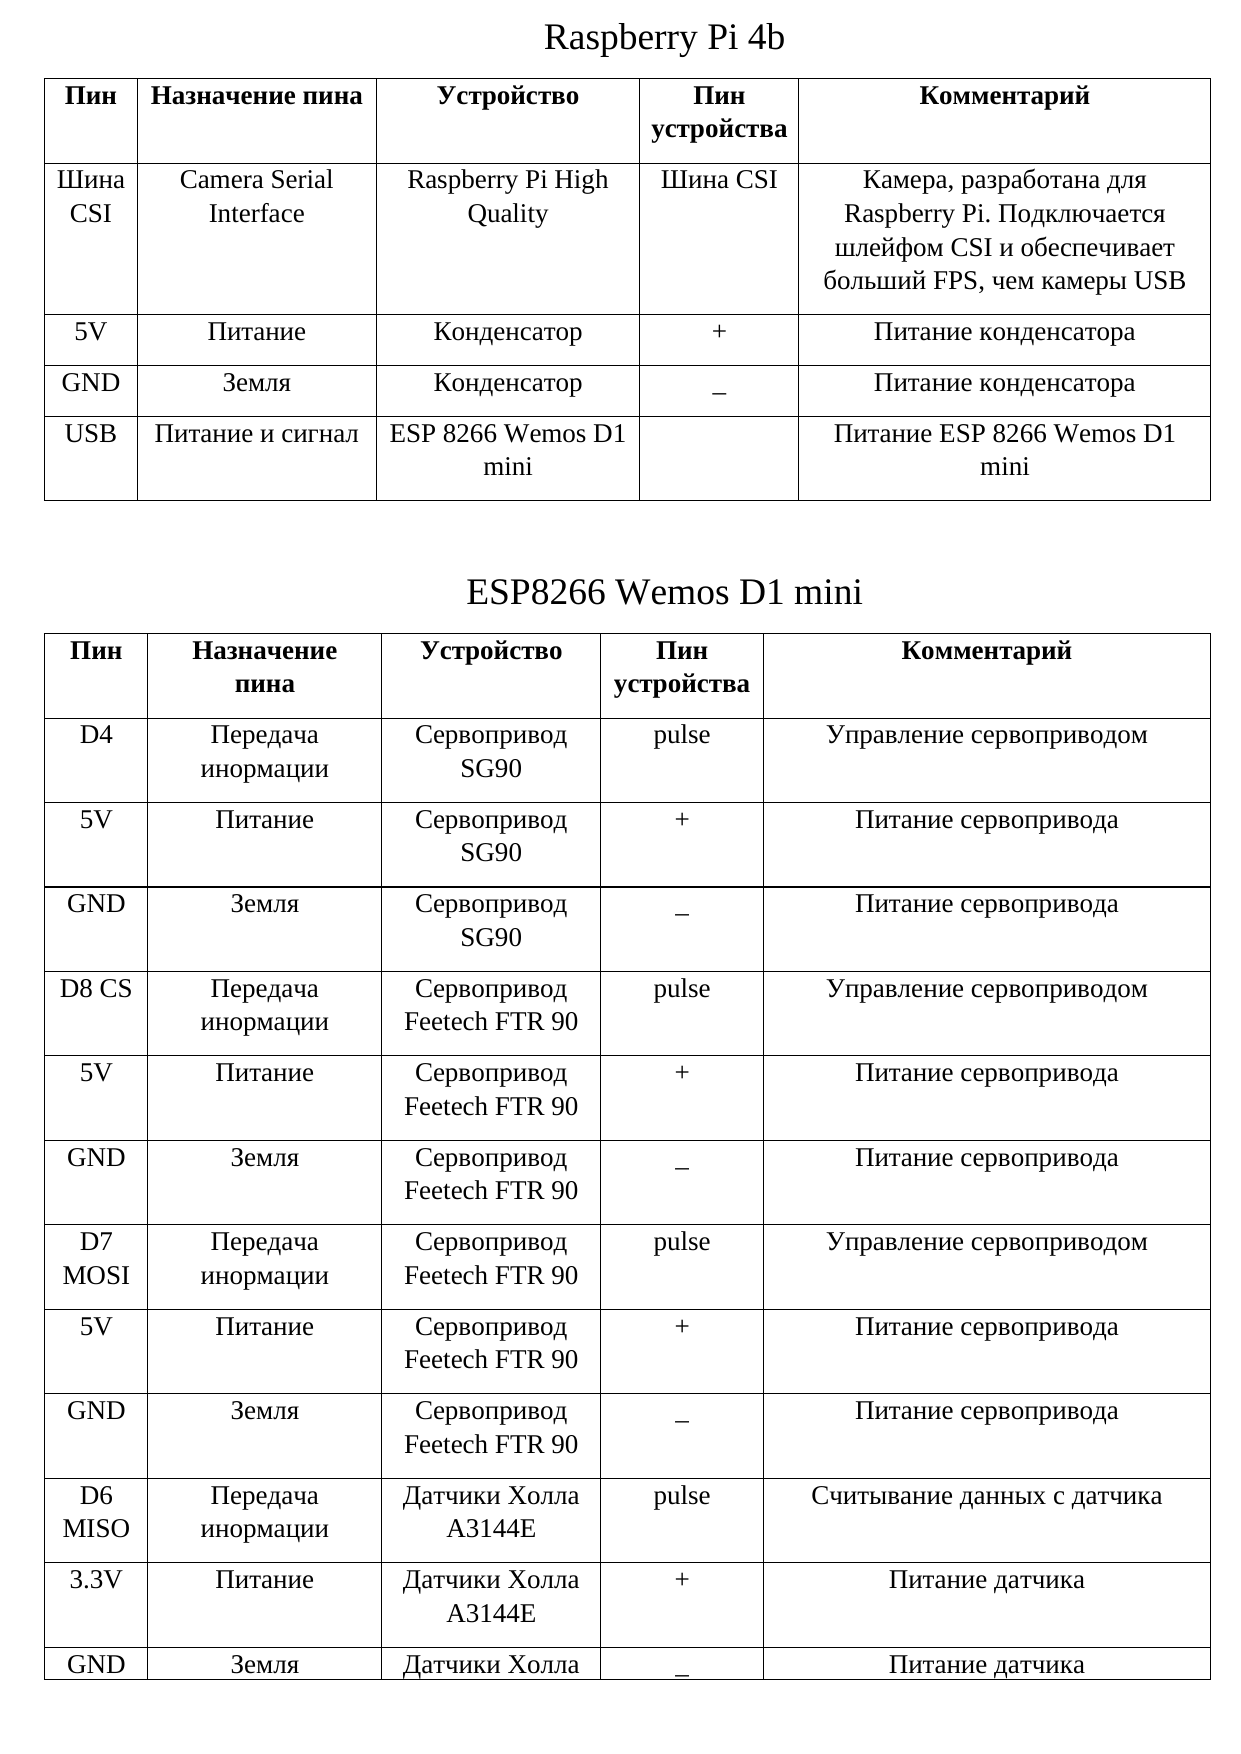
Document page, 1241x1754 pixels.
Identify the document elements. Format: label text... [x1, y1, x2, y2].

table_cell pulse [601, 1479, 763, 1562]
table_cell _ [601, 1141, 763, 1224]
table_header Назначение пина [148, 634, 381, 717]
table_cell [640, 417, 798, 500]
table_cell Питание и сигнал [138, 417, 376, 500]
table_cell + [601, 1310, 763, 1393]
table_cell pulse [601, 1225, 763, 1309]
table_cell Сервопривод Feetech FTR 90 [382, 1394, 600, 1478]
table_cell Передача инормации [148, 1225, 381, 1309]
table_cell Шина CSI [640, 164, 798, 314]
table_cell + [640, 315, 798, 365]
table_cell Сервопривод SG90 [382, 803, 600, 886]
table_cell Земля [148, 888, 381, 971]
table_cell Питание сервопривода [764, 1141, 1210, 1224]
table_cell Camera Serial Interface [138, 164, 376, 314]
table_cell Питание [148, 803, 381, 886]
table_cell Передача инормации [148, 972, 381, 1055]
table_cell Питание датчика [764, 1563, 1210, 1647]
table_cell 5V [45, 1310, 147, 1393]
text Raspberry Pi 4b [177, 15, 1152, 58]
table_cell Сервопривод Feetech FTR 90 [382, 1056, 600, 1140]
table_cell Сервопривод SG90 [382, 888, 600, 971]
table_cell Сервопривод Feetech FTR 90 [382, 1141, 600, 1224]
table_cell D6 MISO [45, 1479, 147, 1562]
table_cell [382, 1648, 600, 1679]
table_cell Передача инормации [148, 1479, 381, 1562]
text ESP8266 Wemos D1 mini [177, 570, 1152, 613]
table_cell ESP 8266 Wemos D1 mini [377, 417, 639, 500]
table_cell Считывание данных с датчика [764, 1479, 1210, 1562]
table_cell Питание сервопривода [764, 803, 1210, 886]
table_cell Питание сервопривода [764, 888, 1210, 971]
table_cell 5V [45, 803, 147, 886]
table_cell Сервопривод Feetech FTR 90 [382, 1310, 600, 1393]
table_cell GND [45, 366, 137, 416]
table_cell Земля [148, 1141, 381, 1224]
table_header Устройство [377, 79, 639, 162]
table_cell Питание сервопривода [764, 1394, 1210, 1478]
table_cell Питание сервопривода [764, 1056, 1210, 1140]
table_cell USB [45, 417, 137, 500]
table_cell _ [601, 1648, 763, 1679]
table_cell Земля [138, 366, 376, 416]
table_cell GND [45, 888, 147, 971]
table_cell pulse [601, 972, 763, 1055]
table_cell Управление сервоприводом [764, 1225, 1210, 1309]
table_cell 5V [45, 1056, 147, 1140]
table_cell 5V [45, 315, 137, 365]
table_cell Питание конденсатора [799, 315, 1210, 365]
table_header Комментарий [799, 79, 1210, 162]
table_cell + [601, 1056, 763, 1140]
table_cell GND [45, 1141, 147, 1224]
table_cell GND [45, 1394, 147, 1478]
table_header Пин [45, 634, 147, 717]
table_cell Питание [138, 315, 376, 365]
table_cell Питание сервопривода [764, 1310, 1210, 1393]
table_cell + [601, 1563, 763, 1647]
table_header Пин устройства [640, 79, 798, 162]
table_cell Управление сервоприводом [764, 972, 1210, 1055]
table_cell Конденсатор [377, 315, 639, 365]
table_cell _ [601, 888, 763, 971]
table_header Назначение пина [138, 79, 376, 162]
table_cell Конденсатор [377, 366, 639, 416]
table_cell pulse [601, 719, 763, 802]
table_cell GND [45, 1648, 147, 1679]
table_cell Управление сервоприводом [764, 719, 1210, 802]
table_cell Питание [148, 1310, 381, 1393]
table_header Комментарий [764, 634, 1210, 717]
table_cell Шина CSI [45, 164, 137, 314]
table_cell D7 MOSI [45, 1225, 147, 1309]
table_header Пин устройства [601, 634, 763, 717]
table_cell _ [640, 366, 798, 416]
table_cell Сервопривод Feetech FTR 90 [382, 972, 600, 1055]
table_cell Питание [148, 1563, 381, 1647]
table_cell Сервопривод SG90 [382, 719, 600, 802]
table_cell Питание [148, 1056, 381, 1140]
table_cell D4 [45, 719, 147, 802]
table_cell 3.3V [45, 1563, 147, 1647]
table_cell Питание конденсатора [799, 366, 1210, 416]
table_header Пин [45, 79, 137, 162]
table_cell Сервопривод Feetech FTR 90 [382, 1225, 600, 1309]
table_cell Земля [148, 1648, 381, 1679]
table_cell Камера, разработана для Raspberry Pi. Подключается шлейфом CSI и обеспечивает больший FPS, чем камеры USB [799, 164, 1210, 314]
table_cell _ [601, 1394, 763, 1478]
table_cell Питание датчика [764, 1648, 1210, 1679]
table_cell Питание ESP 8266 Wemos D1 mini [799, 417, 1210, 500]
table_cell Датчики Холла A3144E [382, 1479, 600, 1562]
table_header Устройство [382, 634, 600, 717]
table_cell Передача инормации [148, 719, 381, 802]
table_cell + [601, 803, 763, 886]
table_cell Raspberry Pi High Quality [377, 164, 639, 314]
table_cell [382, 1563, 600, 1647]
table_cell D8 CS [45, 972, 147, 1055]
table_cell Земля [148, 1394, 381, 1478]
